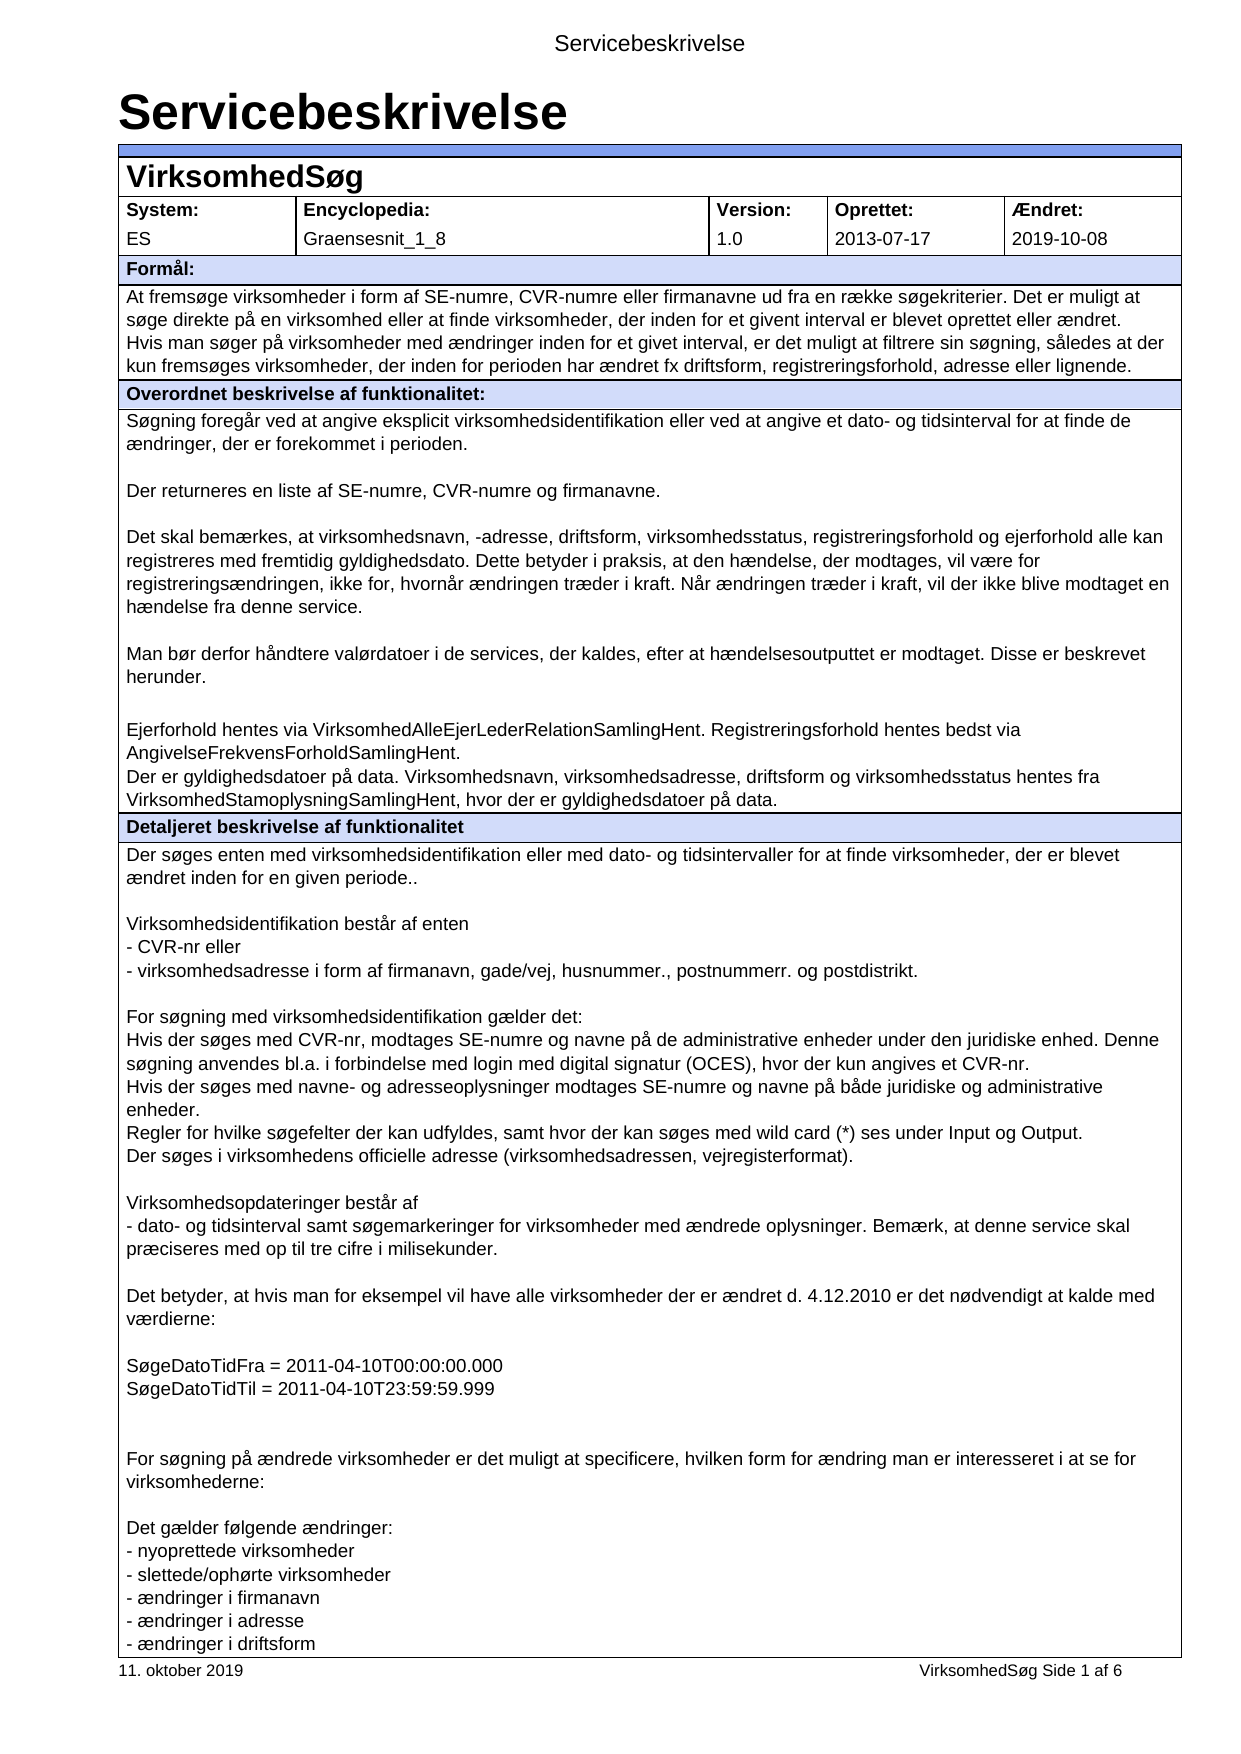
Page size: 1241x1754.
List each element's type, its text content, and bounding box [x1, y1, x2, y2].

table_cell 2019-10-08 [1005, 225, 1181, 254]
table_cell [119, 843, 1181, 1657]
table_cell VirksomhedSøg [119, 158, 1181, 196]
table_cell Encyclopedia: [297, 197, 708, 225]
table_cell Formål: [119, 256, 1181, 284]
table_cell Detaljeret beskrivelse af funktionalitet [119, 814, 1181, 842]
table_cell ES [119, 225, 295, 254]
table_cell Oprettet: [828, 197, 1004, 225]
table_cell Overordnet beskrivelse af funktionalitet: [119, 381, 1181, 408]
table_cell At fremsøge virksomheder i form af SE-numre, CVR-numre eller firmanavne ud fra en række søgekriterier. Det er muligt at søge direkte på en virksomhed eller at finde virksomheder, der inden for et givent interval er blevet oprettet eller ændret. Hvis man søger på virksomheder med ændringer inden for et givet interval, er det muligt at filtrere sin søgning, således at der kun fremsøges virksomheder, der inden for perioden har ændret fx driftsform, registreringsforhold, adresse eller lignende. [119, 286, 1181, 379]
table_cell 2013-07-17 [828, 225, 1004, 254]
table_cell Version: [710, 197, 827, 225]
table_cell Ændret: [1005, 197, 1181, 225]
table_cell Søgning foregår ved at angive eksplicit virksomhedsidentifikation eller ved at angive et dato- og tidsinterval for at finde de ændringer, der er forekommet i perioden. Der returneres en liste af SE-numre, CVR-numre og firmanavne. Det skal bemærkes, at virksomhedsnavn, -adresse, driftsform, virksomhedsstatus, registreringsforhold og ejerforhold alle kan registreres med fremtidig gyldighedsdato. Dette betyder i praksis, at den hændelse, der modtages, vil være for registreringsændringen, ikke for, hvornår ændringen træder i kraft. Når ændringen træder i kraft, vil der ikke blive modtaget en hændelse fra denne service. Man bør derfor håndtere valørdatoer i de services, der kaldes, efter at hændelsesoutputtet er modtaget. Disse er beskrevet herunder. Ejerforhold hentes via VirksomhedAlleEjerLederRelationSamlingHent. Registreringsforhold hentes bedst via AngivelseFrekvensForholdSamlingHent. Der er gyldighedsdatoer på data. Virksomhedsnavn, virksomhedsadresse, driftsform og virksomhedsstatus hentes fra VirksomhedStamoplysningSamlingHent, hvor der er gyldighedsdatoer på data. [119, 410, 1181, 812]
table_cell 1.0 [710, 225, 827, 254]
table_cell Graensesnit_1_8 [297, 225, 708, 254]
text Servicebeskrivelse [118, 82, 1181, 140]
table_header [119, 145, 1181, 156]
table_cell System: [119, 197, 295, 225]
